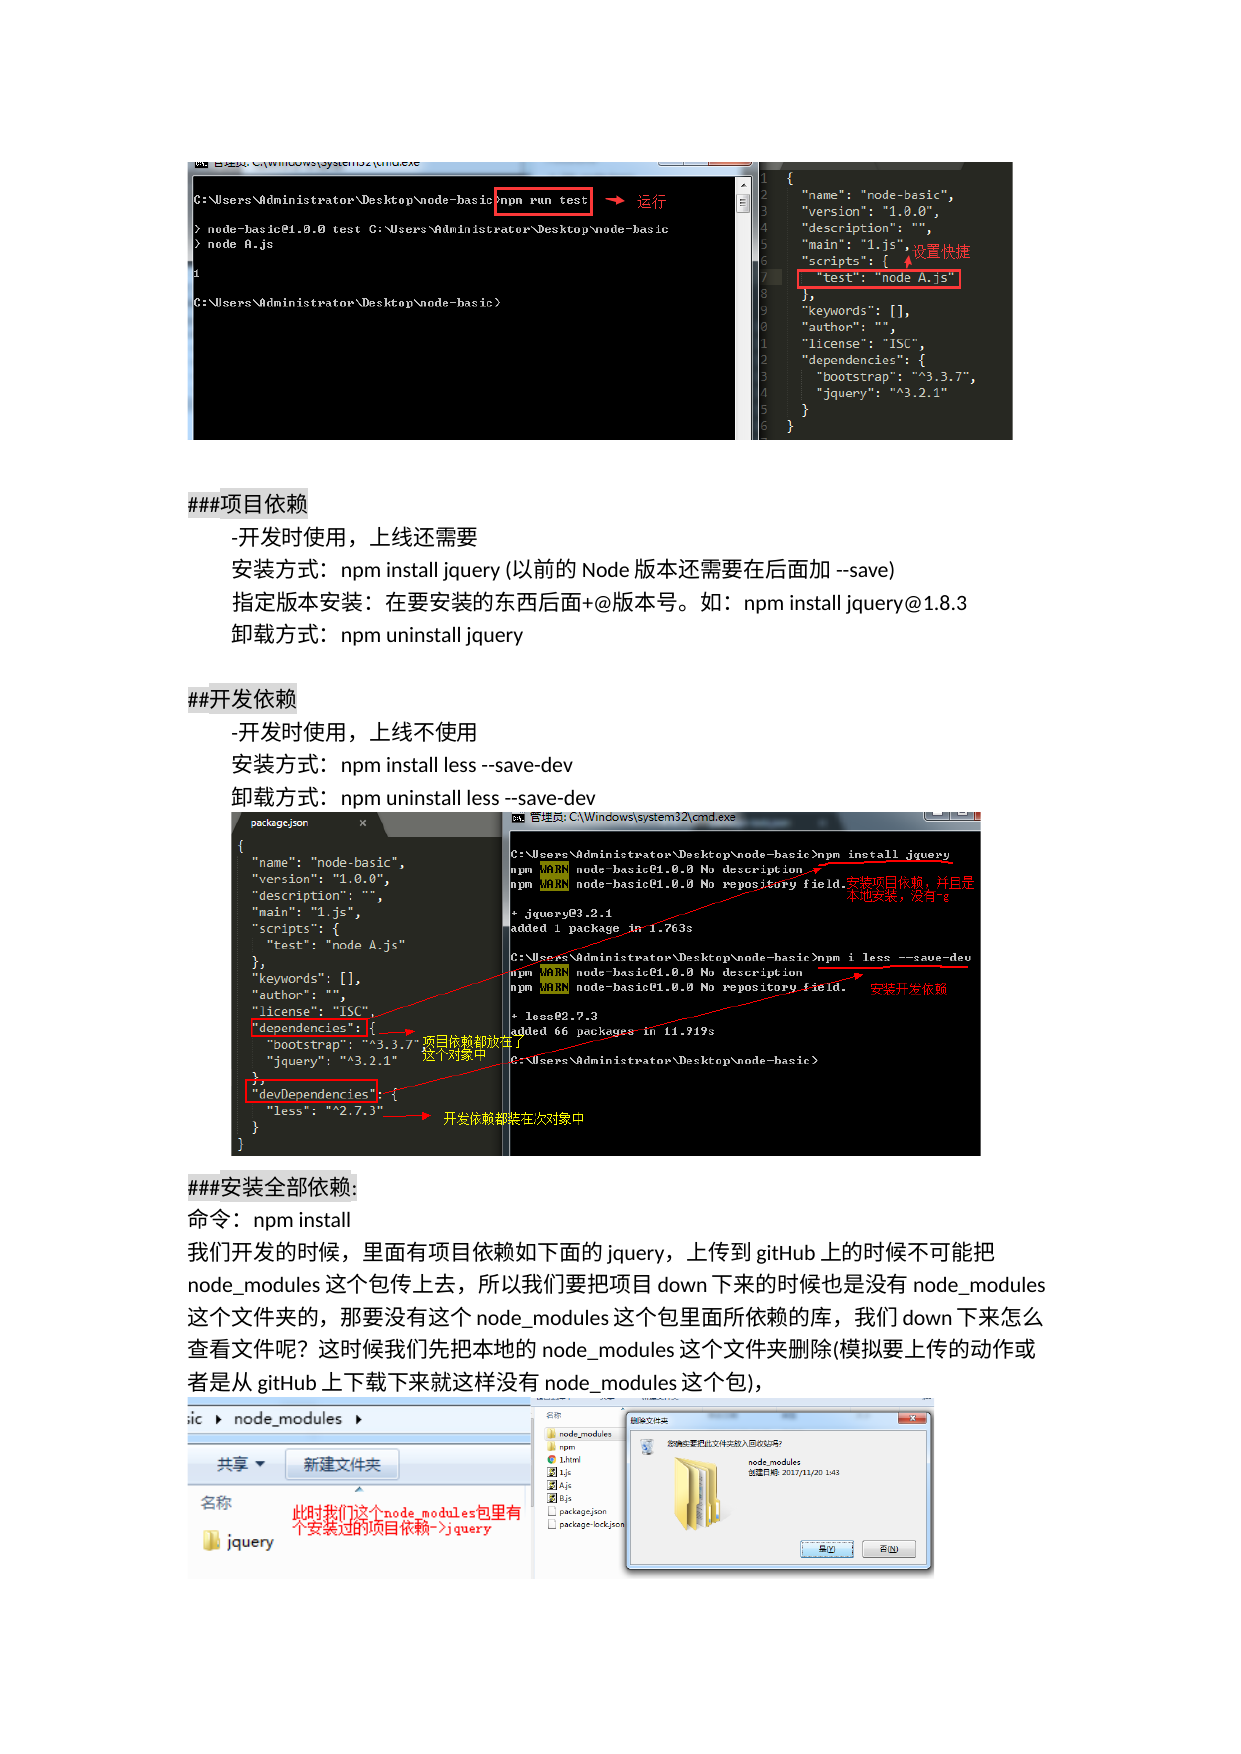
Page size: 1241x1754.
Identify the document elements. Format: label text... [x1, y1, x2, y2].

list 卸载方式：npm uninstall less --save-dev [187, 779, 1053, 812]
list -开发时使用，上线还需要 [187, 519, 1053, 552]
list 指定版本安装：在要安装的东西后面+@版本号。如：npm install jquery@1.8.3 [187, 584, 1053, 617]
picture [231, 812, 981, 1156]
list ##开发依赖 [187, 682, 1053, 714]
list 安装方式：npm install jquery (以前的Node版本还需要在后面加 --save) [187, 552, 1053, 584]
picture [187, 162, 1013, 440]
list 安装方式：npm install less --save-dev [187, 747, 1053, 779]
list 卸载方式：npm uninstall jquery [187, 617, 1053, 649]
picture [187, 1397, 935, 1579]
list 我们开发的时候，里面有项目依赖如下面的jquery，上传到gitHub上的时候不可能把node_modules这个包传上去，所以我们要把项目down下来的时候也是没有node_modules这个文件夹的，那要没有这个node_modules这个包里面所依赖的库，我们down下来怎么查看文件呢？这时候我们先把本地的node_modules这个文件夹删除(模拟要上传的动作或者是从gitHub上下载下来就这样没有node_modules这个包)， [187, 1234, 1053, 1397]
list 命令：npm install [187, 1202, 1053, 1234]
list -开发时使用，上线不使用 [187, 714, 1053, 747]
list ###项目依赖 [187, 487, 1053, 519]
list ###安装全部依赖: [187, 1169, 1053, 1202]
